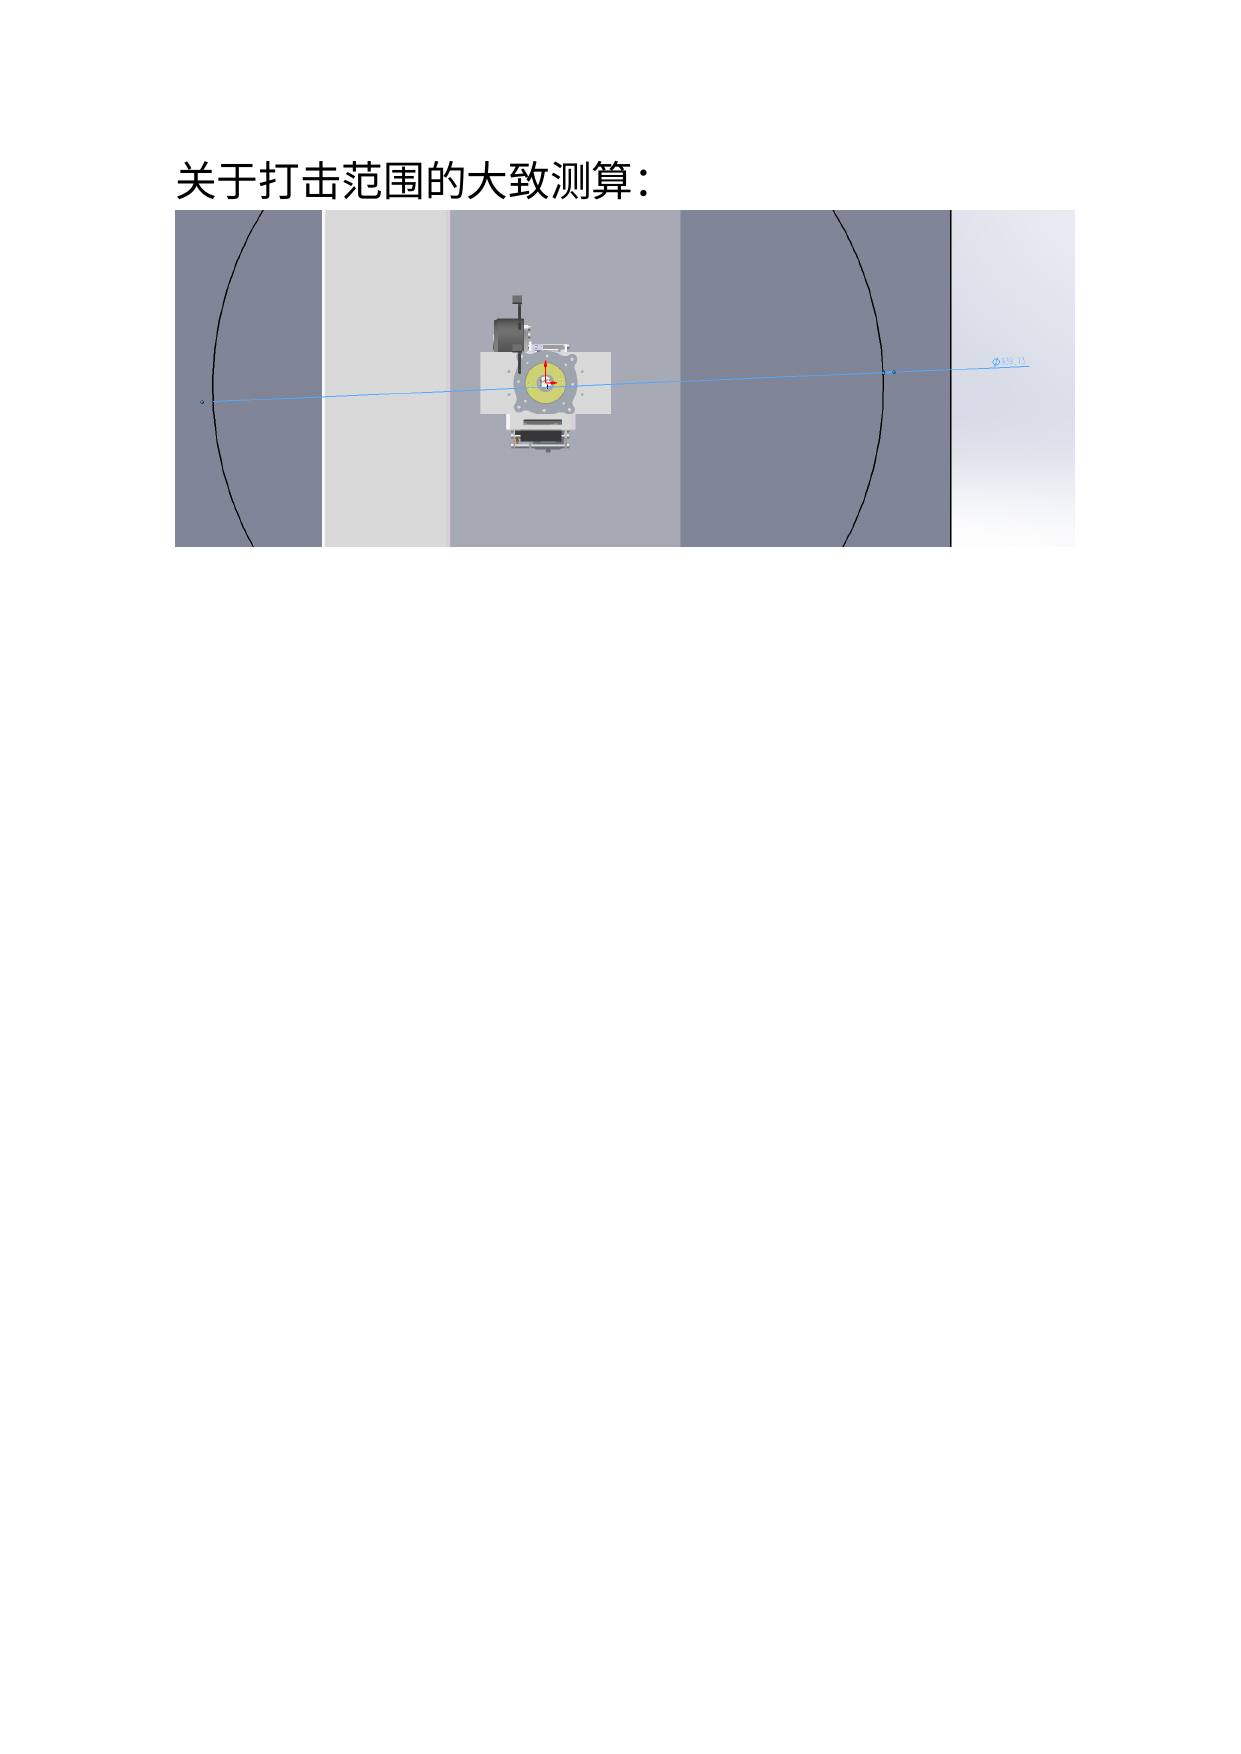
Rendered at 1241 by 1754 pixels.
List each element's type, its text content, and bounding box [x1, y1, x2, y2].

picture [175, 210, 1075, 547]
text 关于打击范围的大致测算： [175, 146, 1076, 211]
